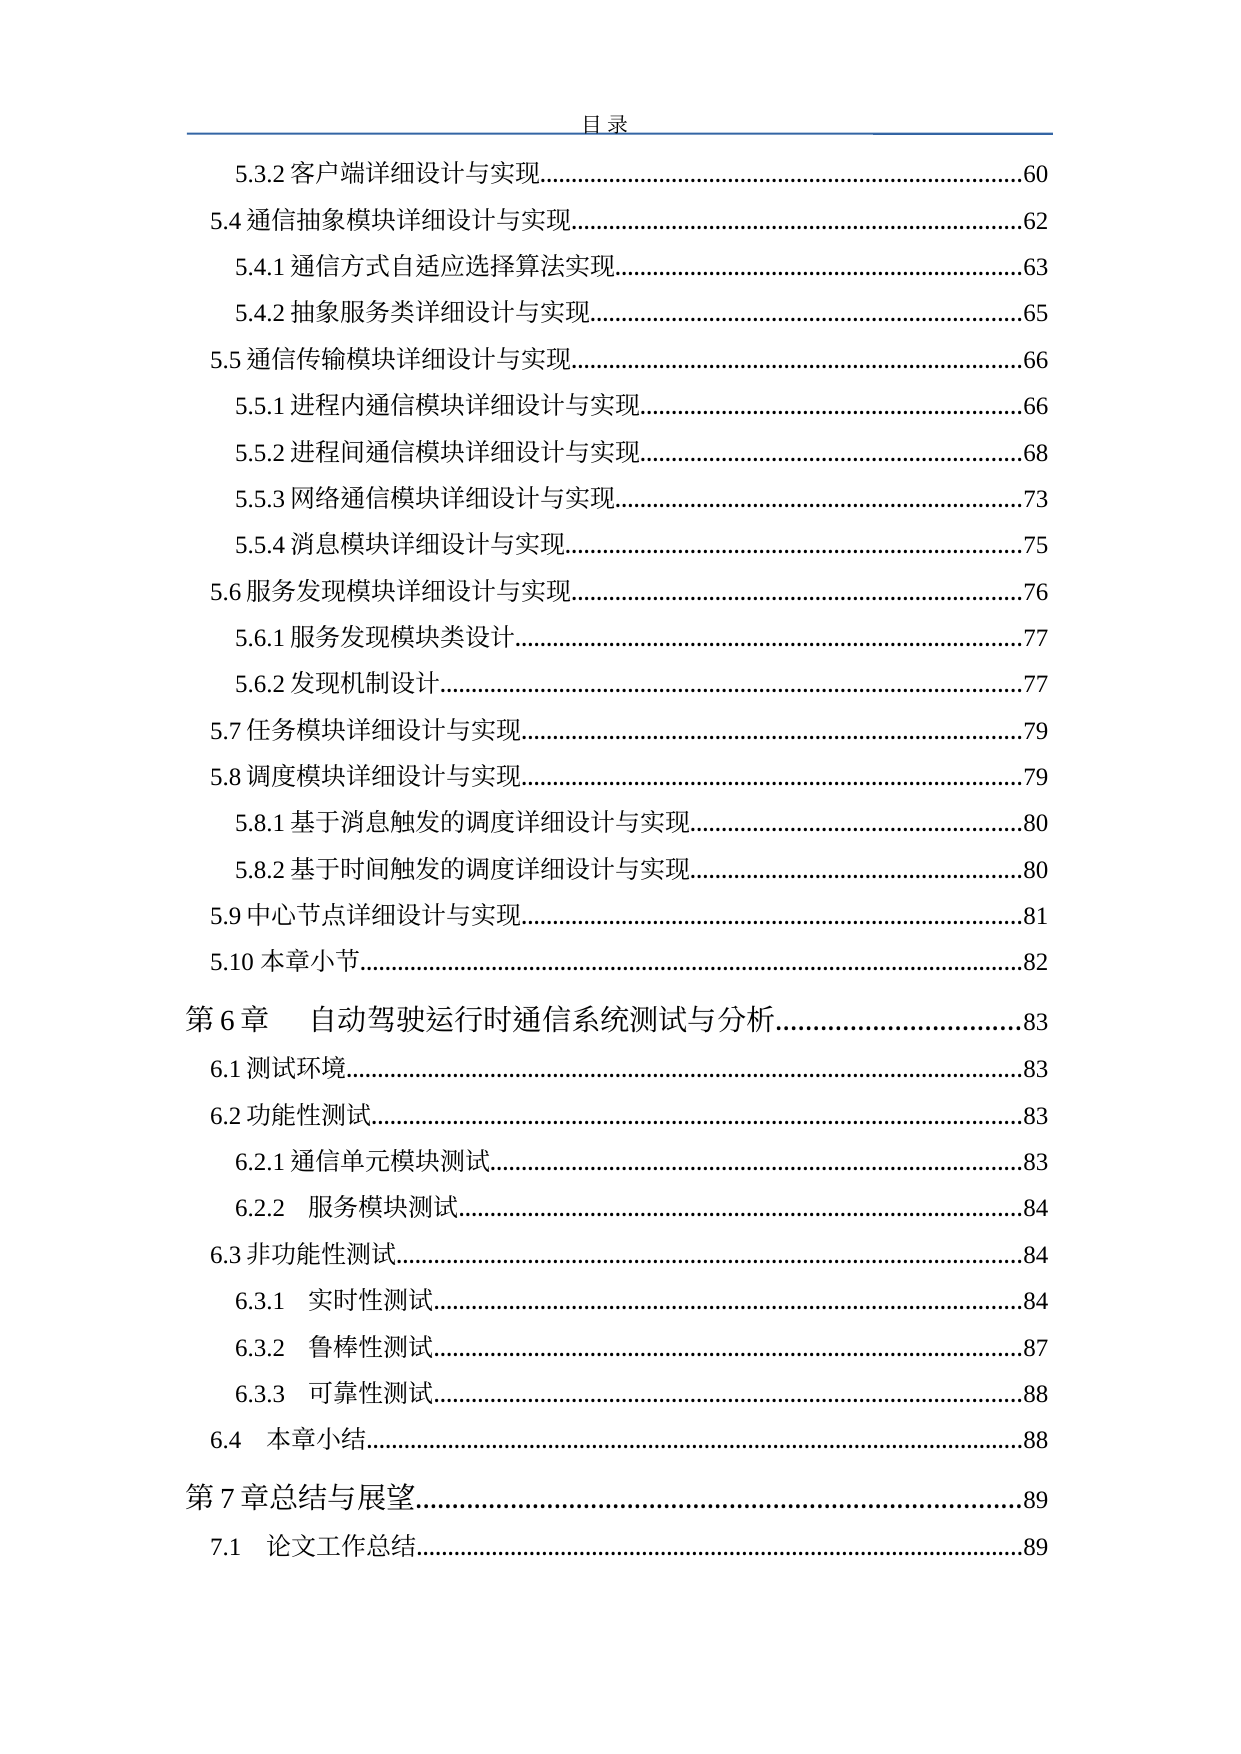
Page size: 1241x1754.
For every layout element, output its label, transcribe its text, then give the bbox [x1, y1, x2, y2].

text 5.4通信抽象模块详细设计与实现 62 [185, 200, 1055, 236]
text 5.10 本章小节 82 [185, 942, 1055, 978]
text 5.6服务发现模块详细设计与实现 76 [185, 571, 1055, 607]
text 5.5.3网络通信模块详细设计与实现 73 [185, 478, 1055, 514]
text 6.4 本章小结 88 [185, 1420, 1055, 1456]
list 论文工作总结 89 [185, 1527, 1055, 1563]
text 5.5通信传输模块详细设计与实现 66 [185, 339, 1055, 375]
text 6.2.2 服务模块测试 84 [185, 1188, 1055, 1224]
text 6.1测试环境 83 [185, 1049, 1055, 1085]
text 6.2功能性测试 83 [185, 1095, 1055, 1131]
list 可靠性测试 88 [185, 1373, 1055, 1409]
text 5.3.2客户端详细设计与实现 60 [185, 154, 1055, 190]
text 5.8.1基于消息触发的调度详细设计与实现 80 [185, 803, 1055, 839]
text 6.2.1通信单元模块测试 83 [185, 1142, 1055, 1178]
text 5.7任务模块详细设计与实现 79 [185, 710, 1055, 746]
text 5.9中心节点详细设计与实现 81 [185, 896, 1055, 932]
text 第7章总结与展望 89 [185, 1474, 1055, 1516]
list 实时性测试 84 [185, 1281, 1055, 1317]
text 5.5.4消息模块详细设计与实现 75 [185, 525, 1055, 561]
text 5.5.1进程内通信模块详细设计与实现 66 [185, 386, 1055, 422]
text 5.4.1通信方式自适应选择算法实现 63 [185, 247, 1055, 283]
text 5.5.2进程间通信模块详细设计与实现 68 [185, 432, 1055, 468]
text 5.6.2发现机制设计 77 [185, 664, 1055, 700]
text 5.8调度模块详细设计与实现 79 [185, 757, 1055, 793]
text 第6章 自动驾驶运行时通信系统测试与分析 83 [185, 997, 1055, 1039]
text 5.8.2基于时间触发的调度详细设计与实现 80 [185, 849, 1055, 885]
text 5.4.2抽象服务类详细设计与实现 65 [185, 293, 1055, 329]
list 鲁棒性测试 87 [185, 1327, 1055, 1363]
text 6.3非功能性测试 84 [185, 1234, 1055, 1270]
text 5.6.1服务发现模块类设计 77 [185, 618, 1055, 653]
